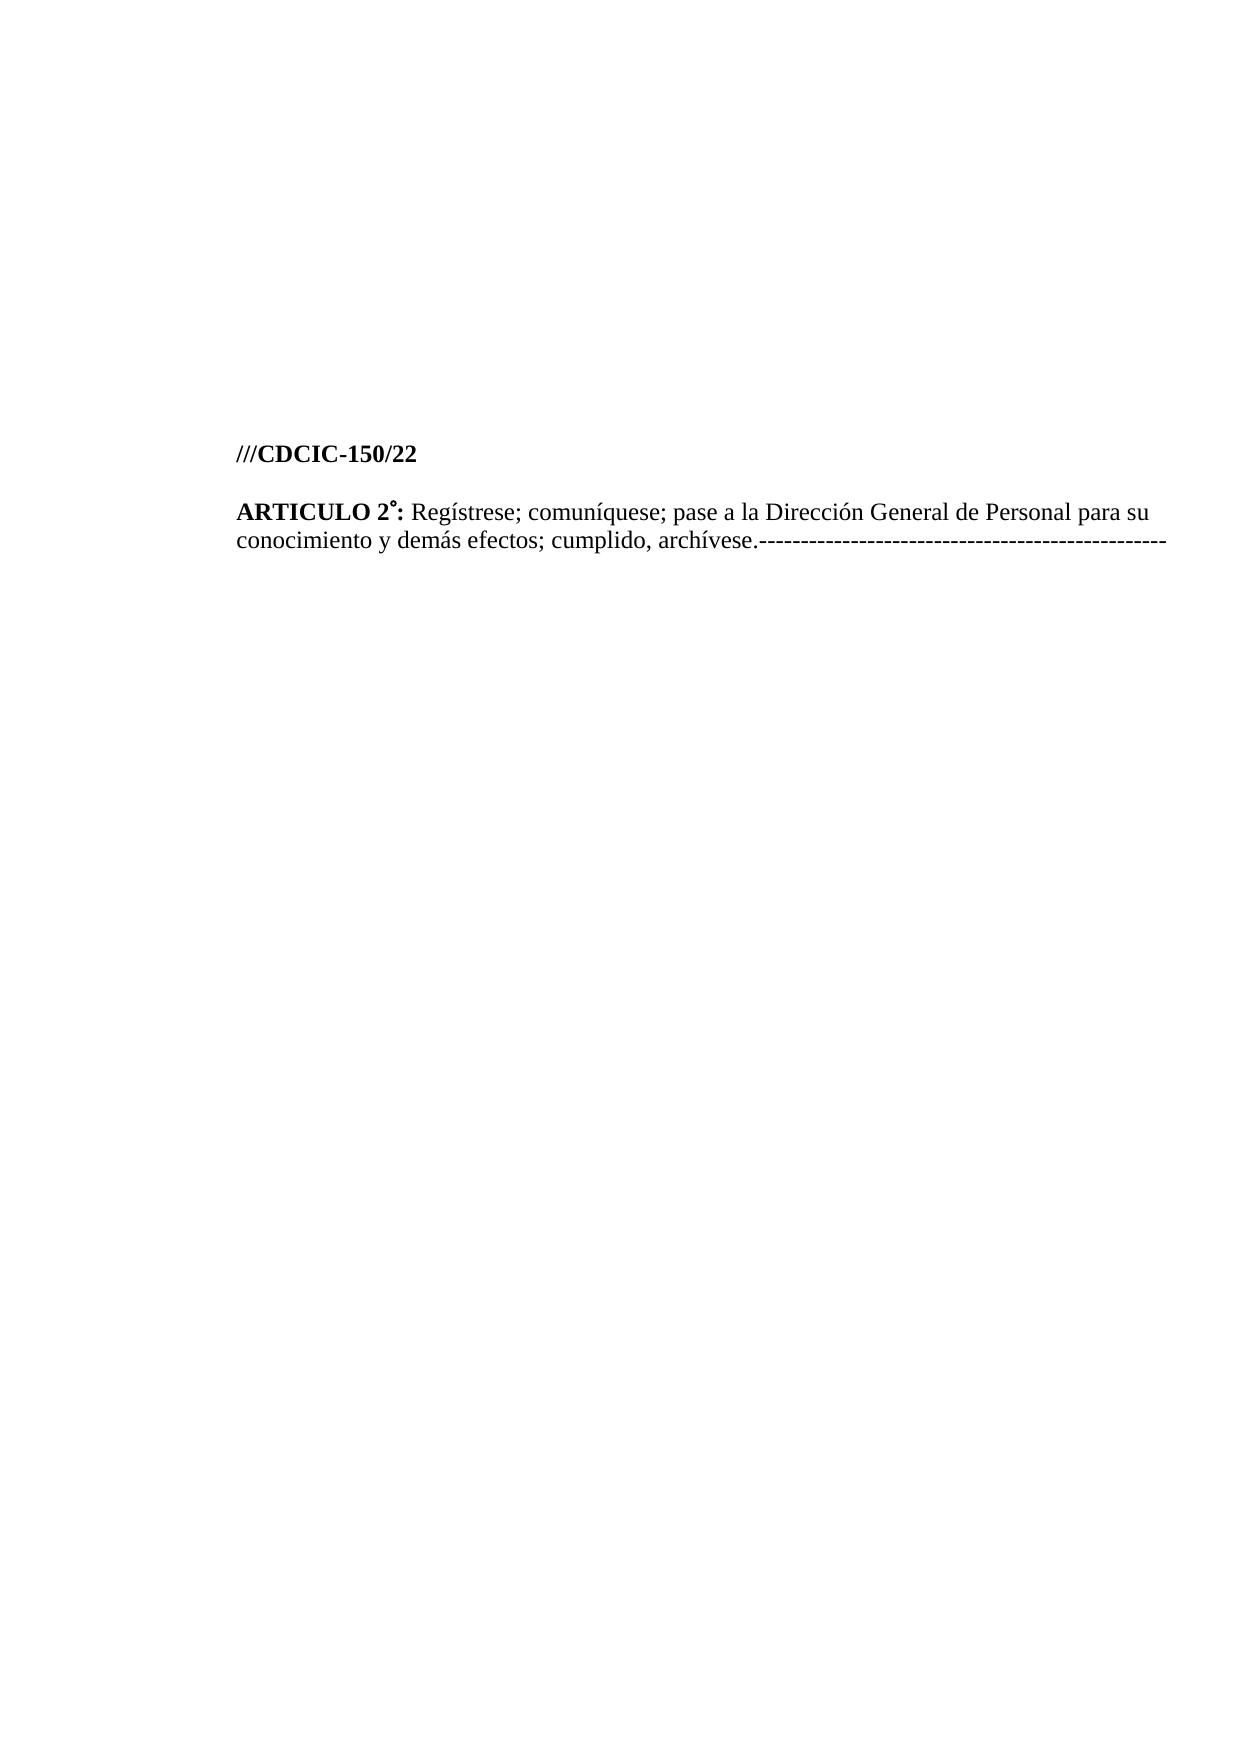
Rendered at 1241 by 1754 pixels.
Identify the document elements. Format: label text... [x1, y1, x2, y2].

text ARTICULO 2: Regístrese; comuníquese; pase a la Dirección General de Personal para su conocimiento y demás efectos; cumplido, archívese.------------------------------------------------- [236, 497, 1181, 554]
text ///CDCIC-150/22 [236, 439, 1184, 468]
